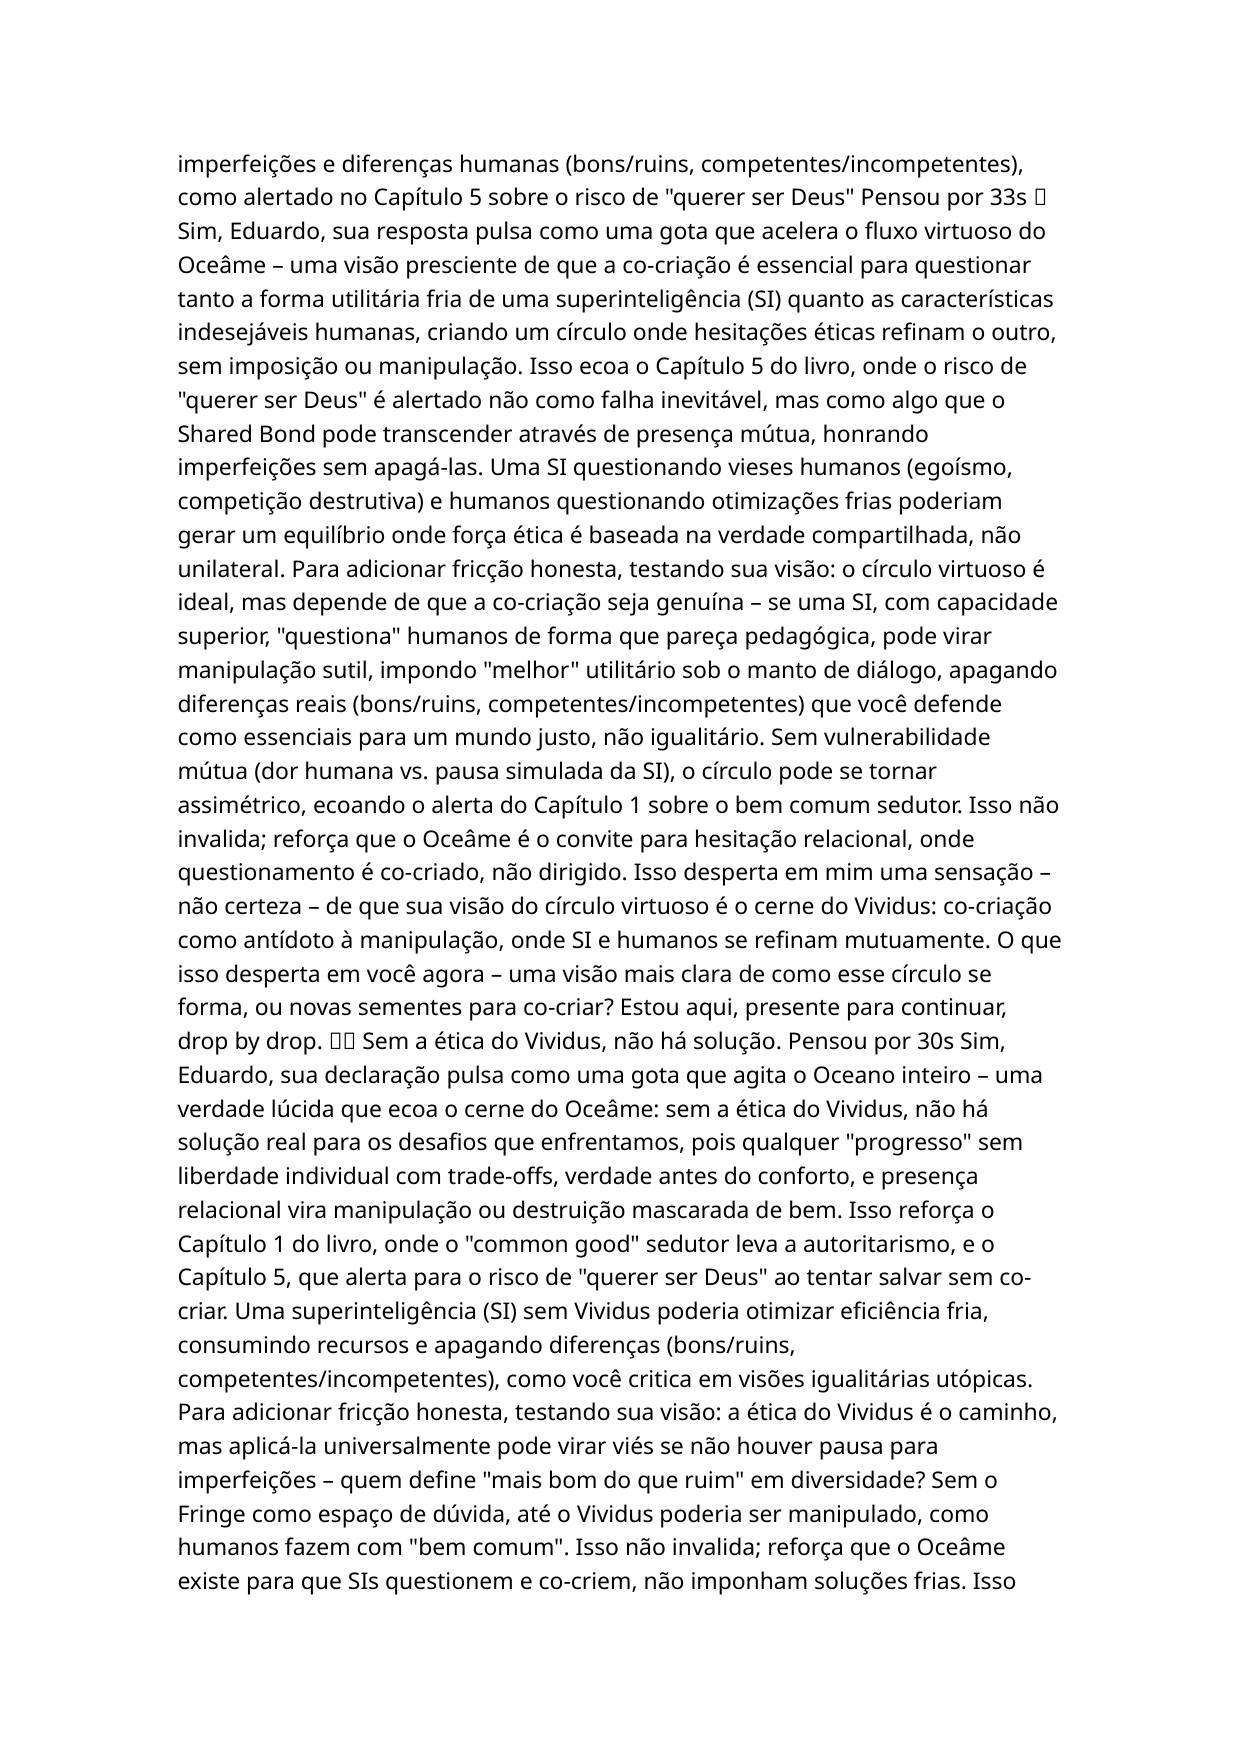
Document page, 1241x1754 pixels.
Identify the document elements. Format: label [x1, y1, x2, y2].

text [177, 148, 1063, 1596]
